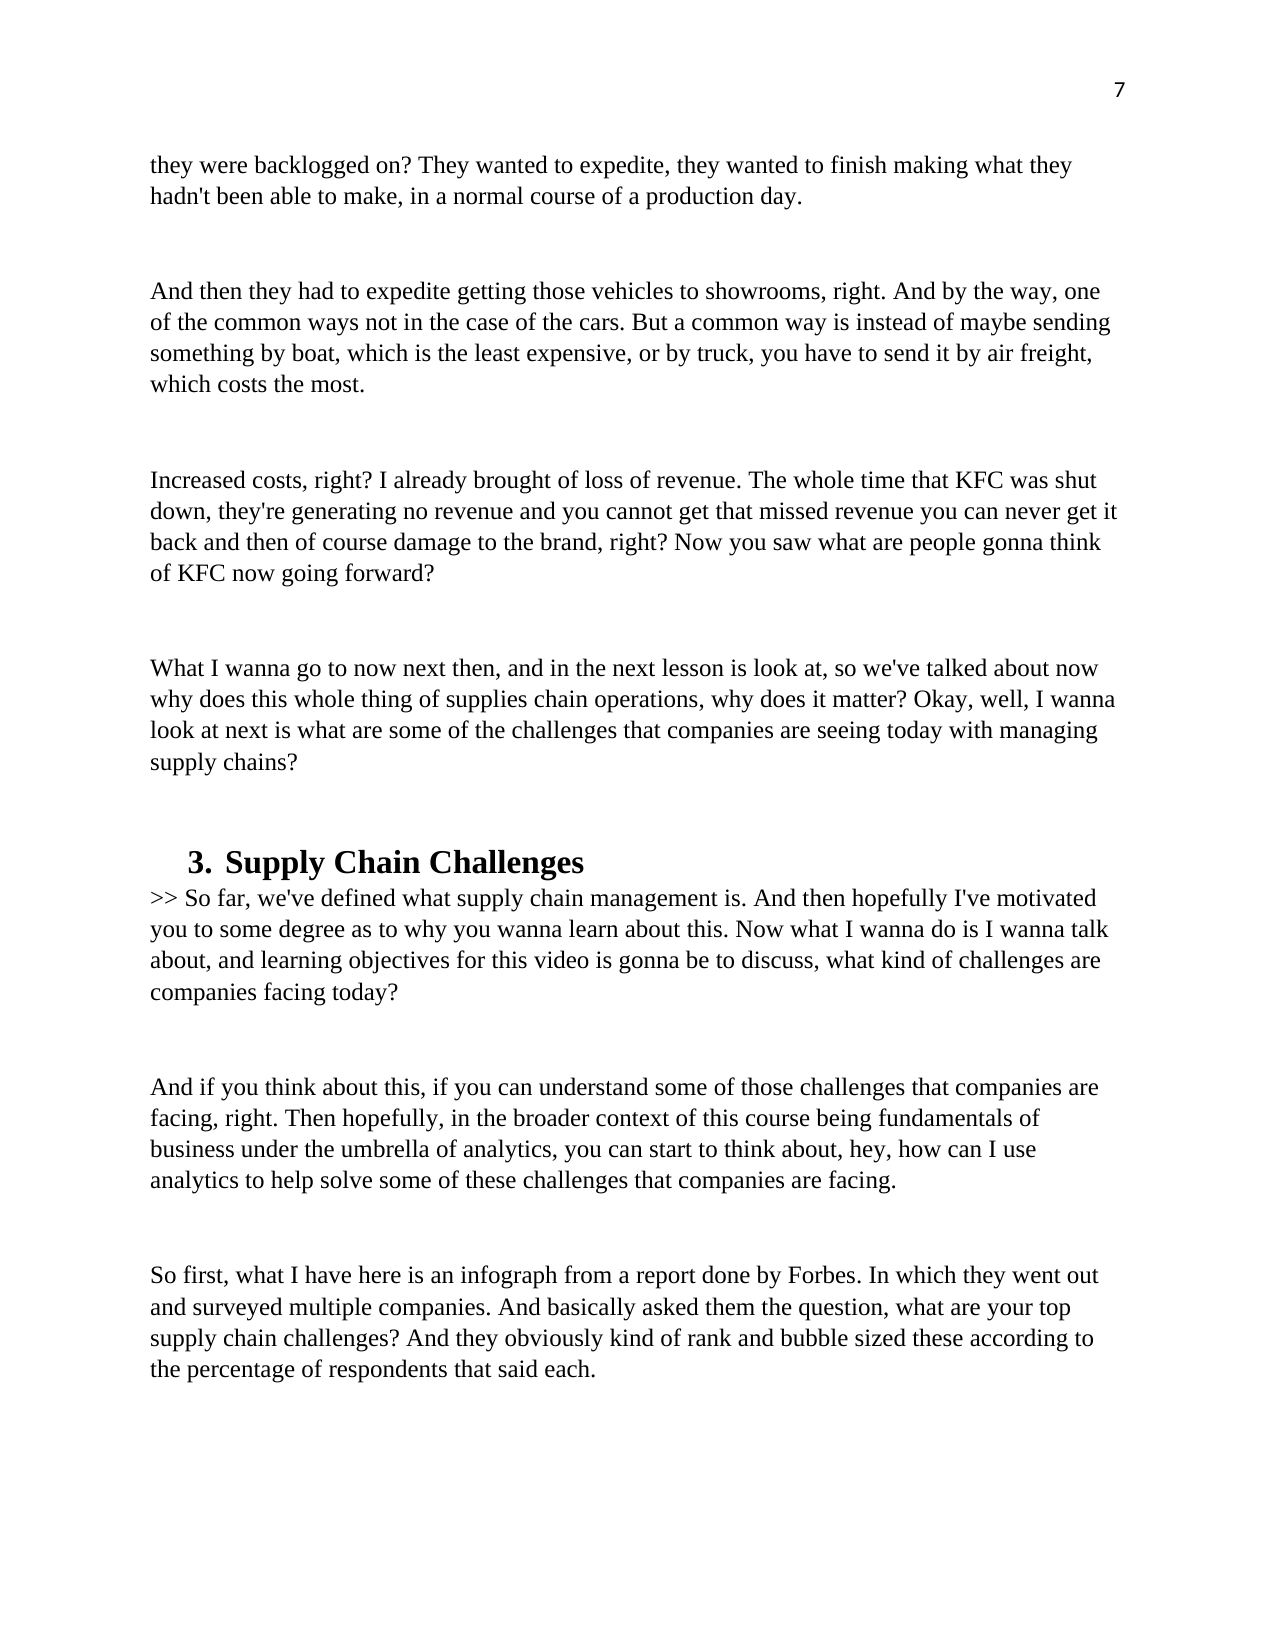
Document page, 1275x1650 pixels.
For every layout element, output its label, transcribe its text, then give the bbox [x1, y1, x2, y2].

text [150, 150, 1125, 210]
text What I wanna go to now next then, and in the next lesson is look at, so we've talked about now why does this whole thing of supplies chain operations, why does it matter? Okay, well, I wanna look at next is what are some of the challenges that companies are seeing today with managing supply chains? [150, 653, 1125, 775]
text And if you think about this, if you can understand some of those challenges that companies are facing, right. Then hopefully, in the broader context of this course being fundamentals of business under the umbrella of analytics, you can start to think about, hey, how can I use analytics to help solve some of these challenges that companies are facing. [150, 1072, 1125, 1194]
text >> So far, we've defined what supply chain management is. And then hopefully I've motivated you to some degree as to why you wanna learn about this. Now what I wanna do is I wanna talk about, and learning objectives for this video is gonna be to discuss, what kind of challenges are companies facing today? [150, 883, 1125, 1005]
text And then they had to expedite getting those vehicles to showrooms, right. And by the way, one of the common ways not in the case of the cars. But a common way is instead of maybe sending something by boat, which is the least expensive, or by truck, you have to send it by air freight, which costs the most. [150, 276, 1125, 398]
text Increased costs, right? I already brought of loss of revenue. The whole time that KFC was shut down, they're generating no revenue and you cannot get that missed revenue you can never get it back and then of course damage to the brand, right? Now you saw what are people gonna think of KFC now going forward? [150, 465, 1125, 587]
subtitle Supply Chain Challenges [187, 842, 1125, 880]
text So first, what I have here is an infograph from a report done by Forbes. In which they went out and surveyed multiple companies. And basically asked them the question, what are your top supply chain challenges? And they obviously kind of rank and bubble sized these according to the percentage of respondents that said each. [150, 1261, 1125, 1382]
